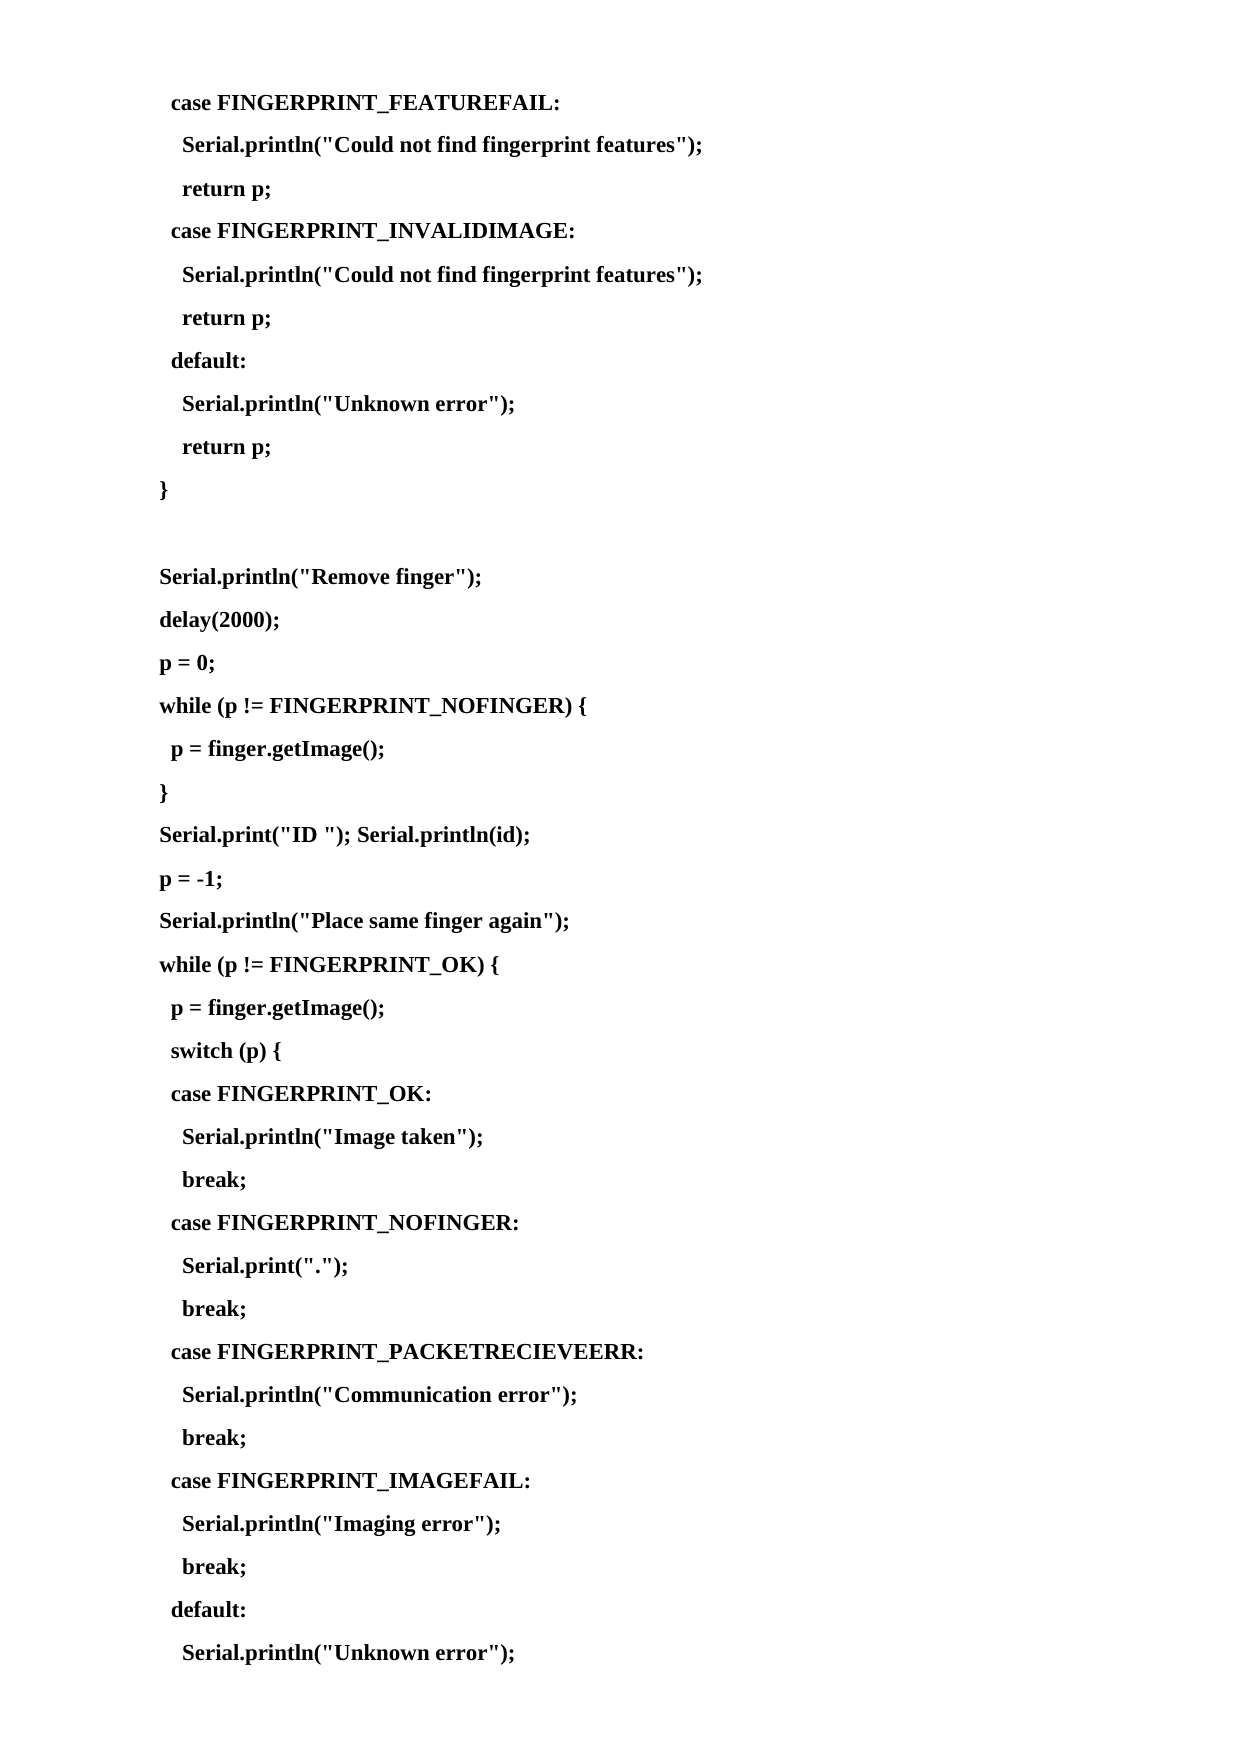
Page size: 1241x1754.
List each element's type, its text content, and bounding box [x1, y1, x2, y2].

text p = finger.getImage(); [148, 994, 1152, 1020]
text Serial.println("Unknown error"); [148, 390, 1152, 416]
text Serial.println("Could not find fingerprint features"); [148, 132, 1152, 158]
text Serial.println("Place same finger again"); [148, 908, 1152, 934]
text case FINGERPRINT_PACKETRECIEVEERR: [148, 1338, 1152, 1364]
text delay(2000); [148, 606, 1152, 633]
text while (p != FINGERPRINT_OK) { [148, 951, 1152, 977]
text Serial.print("ID "); Serial.println(id); [148, 822, 1152, 848]
text Serial.println("Remove finger"); [148, 563, 1152, 590]
text } [148, 476, 1152, 502]
text p = -1; [148, 864, 1152, 891]
text case FINGERPRINT_NOFINGER: [148, 1209, 1152, 1235]
text } [148, 778, 1152, 805]
text return p; [148, 174, 1152, 201]
text return p; [148, 304, 1152, 330]
text Serial.println("Unknown error"); [148, 1639, 1152, 1665]
text Serial.println("Could not find fingerprint features"); [148, 261, 1152, 287]
text Serial.print("."); [148, 1252, 1152, 1278]
text break; [148, 1295, 1152, 1321]
text break; [148, 1424, 1152, 1450]
text case FINGERPRINT_IMAGEFAIL: [148, 1467, 1152, 1493]
text case FINGERPRINT_INVALIDIMAGE: [148, 218, 1152, 244]
text p = finger.getImage(); [148, 736, 1152, 762]
text switch (p) { [148, 1037, 1152, 1063]
text Serial.println("Image taken"); [148, 1123, 1152, 1149]
text p = 0; [148, 649, 1152, 676]
text break; [148, 1166, 1152, 1192]
text Serial.println("Imaging error"); [148, 1510, 1152, 1536]
text default: [148, 1596, 1152, 1622]
text case FINGERPRINT_FEATUREFAIL: [148, 88, 1152, 115]
text while (p != FINGERPRINT_NOFINGER) { [148, 692, 1152, 719]
text break; [148, 1553, 1152, 1579]
text Serial.println("Communication error"); [148, 1381, 1152, 1407]
text case FINGERPRINT_OK: [148, 1080, 1152, 1106]
text return p; [148, 433, 1152, 459]
text default: [148, 347, 1152, 373]
